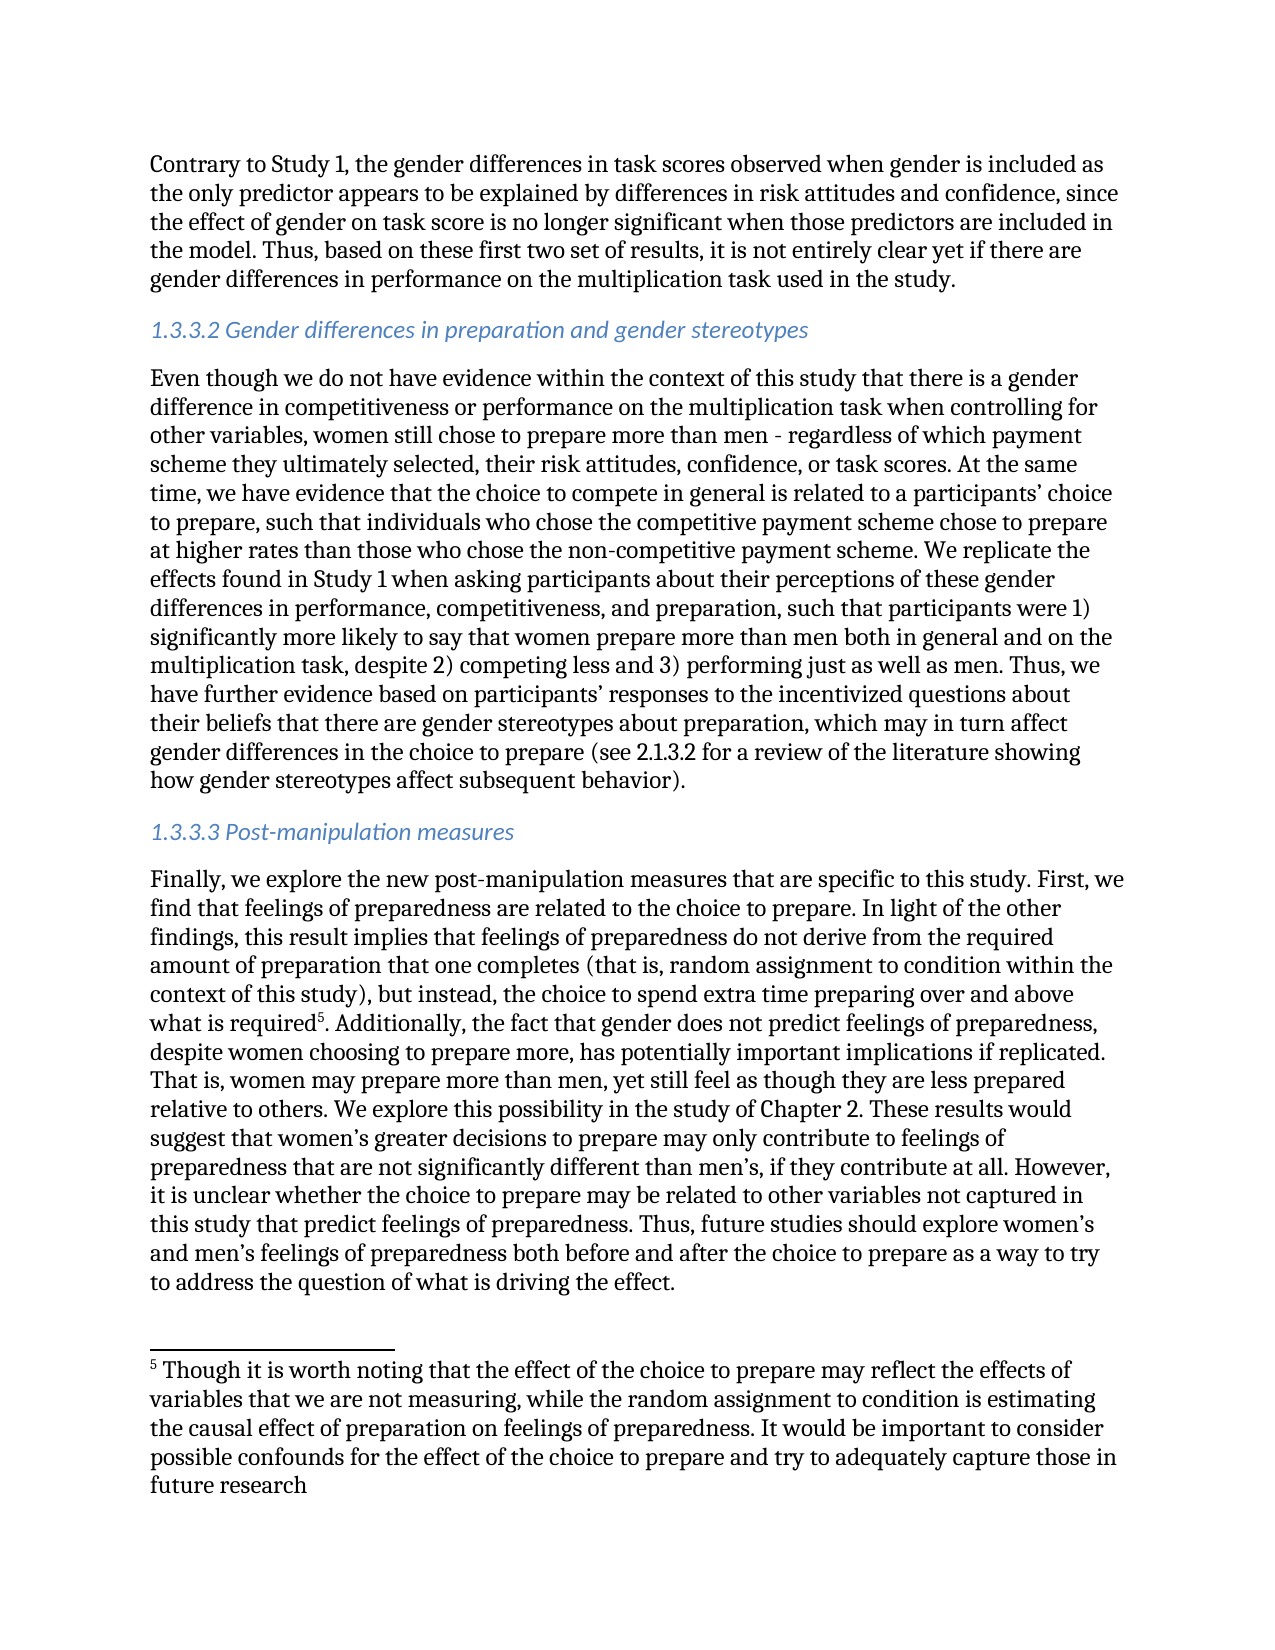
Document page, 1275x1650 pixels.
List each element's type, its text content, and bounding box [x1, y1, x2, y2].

text Finally, we explore the new post-manipulation measures that are specific to this study. First, we find that feelings of preparedness are related to the choice to prepare. In light of the other findings, this result implies that feelings of preparedness do not derive from the required amount of preparation that one completes (that is, random assignment to condition within the context of this study), but instead, the choice to spend extra time preparing over and above what is required. Additionally, the fact that gender does not predict feelings of preparedness, despite women choosing to prepare more, has potentially important implications if replicated. That is, women may prepare more than men, yet still feel as though they are less prepared relative to others. We explore this possibility in the study of Chapter 2. These results would suggest that women’s greater decisions to prepare may only contribute to feelings of preparedness that are not significantly different than men’s, if they contribute at all. However, it is unclear whether the choice to prepare may be related to other variables not captured in this study that predict feelings of preparedness. Thus, future studies should explore women’s and men’s feelings of preparedness both before and after the choice to prepare as a way to try to address the question of what is driving the effect. [150, 865, 1125, 1296]
subtitle 1.3.3.2 Gender differences in preparation and gender stereotypes [150, 314, 1125, 345]
text Contrary to Study 1, the gender differences in task scores observed when gender is included as the only predictor appears to be explained by differences in risk attitudes and confidence, since the effect of gender on task score is no longer significant when those predictors are included in the model. Thus, based on these first two set of results, it is not entirely clear yet if there are gender differences in performance on the multiplication task used in the study. [150, 150, 1125, 294]
subtitle 1.3.3.3 Post-manipulation measures [150, 816, 1125, 846]
text Even though we do not have evidence within the context of this study that there is a gender difference in competitiveness or performance on the multiplication task when controlling for other variables, women still chose to prepare more than men - regardless of which payment scheme they ultimately selected, their risk attitudes, confidence, or task scores. At the same time, we have evidence that the choice to compete in general is related to a participants’ choice to prepare, such that individuals who chose the competitive payment scheme chose to prepare at higher rates than those who chose the non-competitive payment scheme. We replicate the effects found in Study 1 when asking participants about their perceptions of these gender differences in performance, competitiveness, and preparation, such that participants were 1) significantly more likely to say that women prepare more than men both in general and on the multiplication task, despite 2) competing less and 3) performing just as well as men. Thus, we have further evidence based on participants’ responses to the incentivized questions about their beliefs that there are gender stereotypes about preparation, which may in turn affect gender differences in the choice to prepare (see 2.1.3.2 for a review of the literature showing how gender stereotypes affect subsequent behavior). [150, 364, 1125, 795]
